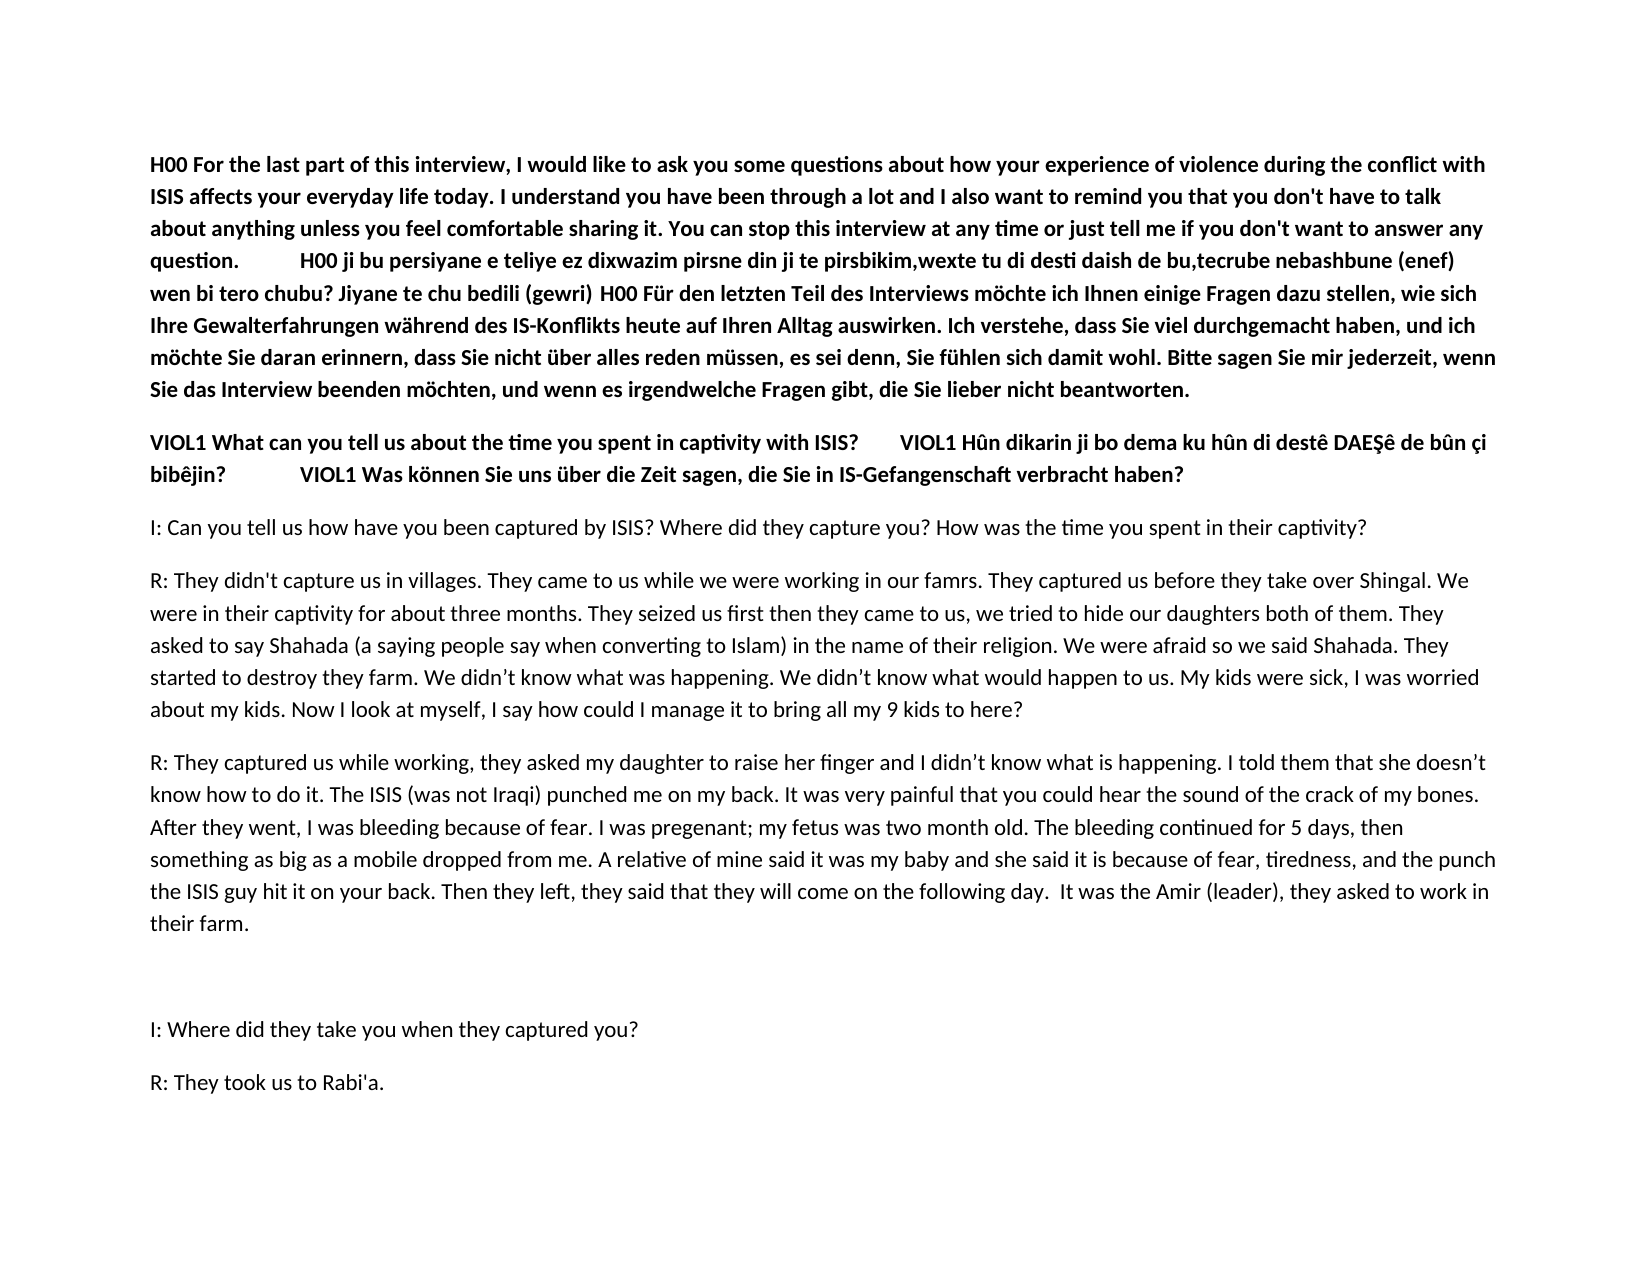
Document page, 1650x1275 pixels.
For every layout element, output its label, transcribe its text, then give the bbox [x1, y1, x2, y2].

text VIOL1 What can you tell us about the time you spent in captivity with ISIS? VIOL1 Hûn dikarin ji bo dema ku hûn di destê DAEŞê de bûn çi bibêjin? VIOL1 Was können Sie uns über die Zeit sagen, die Sie in IS-Gefangenschaft verbracht haben? [150, 428, 1500, 488]
text H00 For the last part of this interview, I would like to ask you some questions about how your experience of violence during the conflict with ISIS affects your everyday life today. I understand you have been through a lot and I also want to remind you that you don't have to talk about anything unless you feel comfortable sharing it. You can stop this interview at any time or just tell me if you don't want to answer any question. H00 ji bu persiyane e teliye ez dixwazim pirsne din ji te pirsbikim,wexte tu di desti daish de bu,tecrube nebashbune (enef) wen bi tero chubu? Jiyane te chu bedili (gewri) H00 Für den letzten Teil des Interviews möchte ich Ihnen einige Fragen dazu stellen, wie sich Ihre Gewalterfahrungen während des IS-Konflikts heute auf Ihren Alltag auswirken. Ich verstehe, dass Sie viel durchgemacht haben, und ich möchte Sie daran erinnern, dass Sie nicht über alles reden müssen, es sei denn, Sie fühlen sich damit wohl. Bitte sagen Sie mir jederzeit, wenn Sie das Interview beenden möchten, und wenn es irgendwelche Fragen gibt, die Sie lieber nicht beantworten. [150, 150, 1500, 403]
text R: They didn't capture us in villages. They came to us while we were working in our famrs. They captured us before they take over Shingal. We were in their captivity for about three months. They seized us first then they came to us, we tried to hide our daughters both of them. They asked to say Shahada (a saying people say when converting to Islam) in the name of their religion. We were afraid so we said Shahada. They started to destroy they farm. We didn’t know what was happening. We didn’t know what would happen to us. My kids were sick, I was worried about my kids. Now I look at myself, I say how could I manage it to bring all my 9 kids to here? [150, 567, 1500, 723]
text R: They captured us while working, they asked my daughter to raise her finger and I didn’t know what is happening. I told them that she doesn’t know how to do it. The ISIS (was not Iraqi) punched me on my back. It was very painful that you could hear the sound of the crack of my bones. After they went, I was bleeding because of fear. I was pregenant; my fetus was two month old. The bleeding continued for 5 days, then something as big as a mobile dropped from me. A relative of mine said it was my baby and she said it is because of fear, tiredness, and the punch the ISIS guy hit it on your back. Then they left, they said that they will come on the following day. It was the Amir (leader), they asked to work in their farm. [150, 748, 1500, 937]
text I: Can you tell us how have you been captured by ISIS? Where did they capture you? How was the time you spent in their captivity? [150, 513, 1500, 542]
text I: Where did they take you when they captured you? [150, 1015, 1500, 1043]
text R: They took us to Rabi'a. [150, 1068, 1500, 1096]
